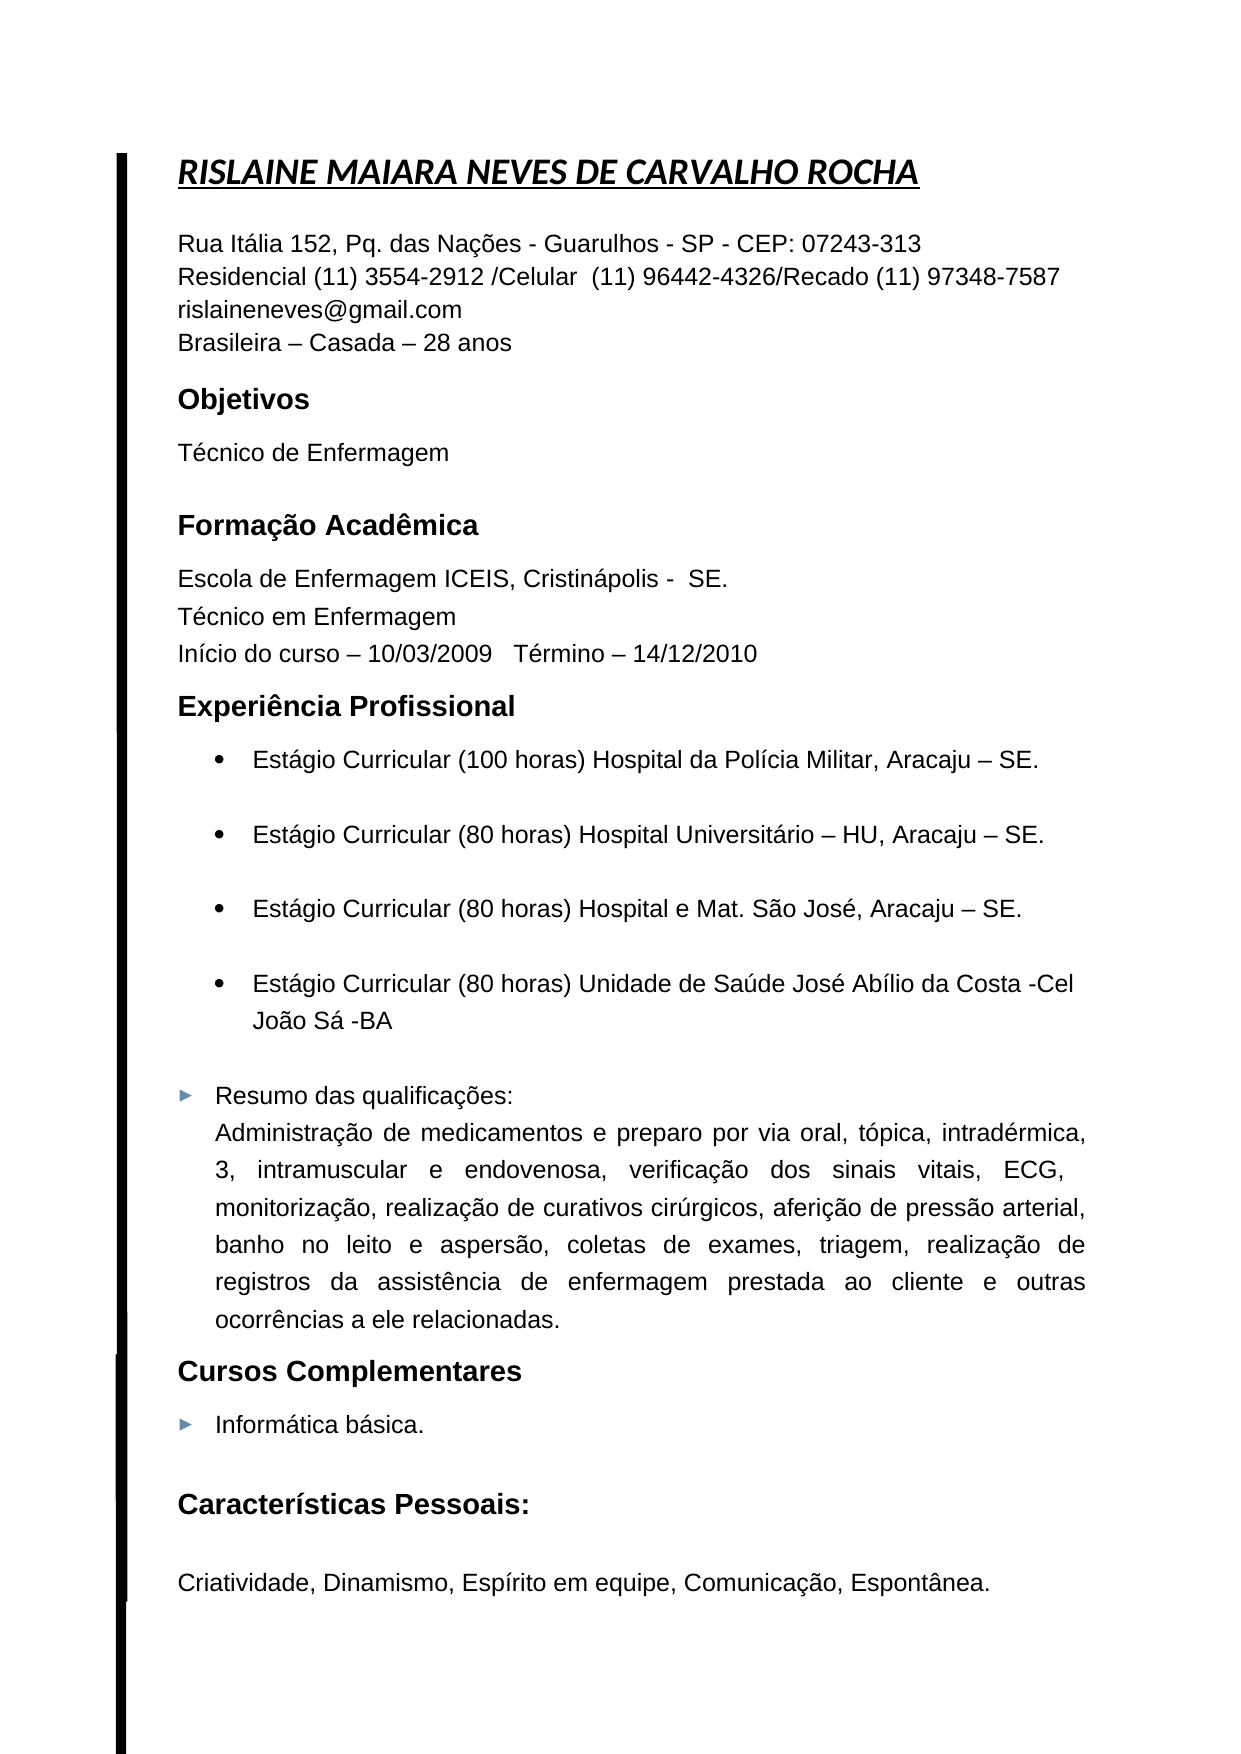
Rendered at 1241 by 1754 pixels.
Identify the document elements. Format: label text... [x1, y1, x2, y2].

text Rua Itália 152, Pq. das Nações - Guarulhos - SP - CEP: 07243-313 Residencial (11) 3554-2912 /Celular (11) 96442-4326/Recado (11) 97348-7587 rislaineneves@gmail.com Brasileira – Casada – 28 anos [177, 229, 1087, 357]
list Técnico em Enfermagem Início do curso – 10/03/2009 Término – 14/12/2010 [177, 602, 1087, 668]
list Estágio Curricular (100 horas) Hospital da Polícia Militar, Aracaju – SE. [215, 745, 1087, 774]
list Estágio Curricular (80 horas) Hospital e Mat. São José, Aracaju – SE. [215, 894, 1087, 960]
text RISLAINE MAIARA NEVES DE CARVALHO ROCHA [177, 148, 1087, 193]
text Formação Acadêmica [177, 508, 1087, 542]
list Administração de medicamentos e preparo por via oral, tópica, intradérmica, 3, intramuscular e endovenosa, verificação dos sinais vitais, ECG, monitorização, realização de curativos cirúrgicos, aferição de pressão arterial, banho no leito e aspersão, coletas de exames, triagem, realização de registros da assistência de enfermagem prestada ao cliente e outras ocorrências a ele relacionadas. [215, 1118, 1087, 1333]
list Características Pessoais: [177, 1448, 1087, 1520]
list Estágio Curricular (80 horas) Unidade de Saúde José Abílio da Costa -Cel João Sá -BA [215, 969, 1087, 1035]
list Criatividade, Dinamismo, Espírito em equipe, Comunicação, Espontânea. [177, 1567, 1087, 1596]
list Informática básica. [177, 1410, 1087, 1439]
list Resumo das qualificações: [177, 1081, 1087, 1109]
text Objetivos [177, 382, 1087, 415]
list Estágio Curricular (80 horas) Hospital Universitário – HU, Aracaju – SE. [215, 820, 1087, 848]
text Técnico de Enfermagem [177, 438, 1087, 467]
text Experiência Profissional [177, 689, 1087, 722]
list Escola de Enfermagem ICEIS, Cristinápolis - SE. [177, 564, 1087, 593]
text Cursos Complementares [177, 1354, 1087, 1388]
